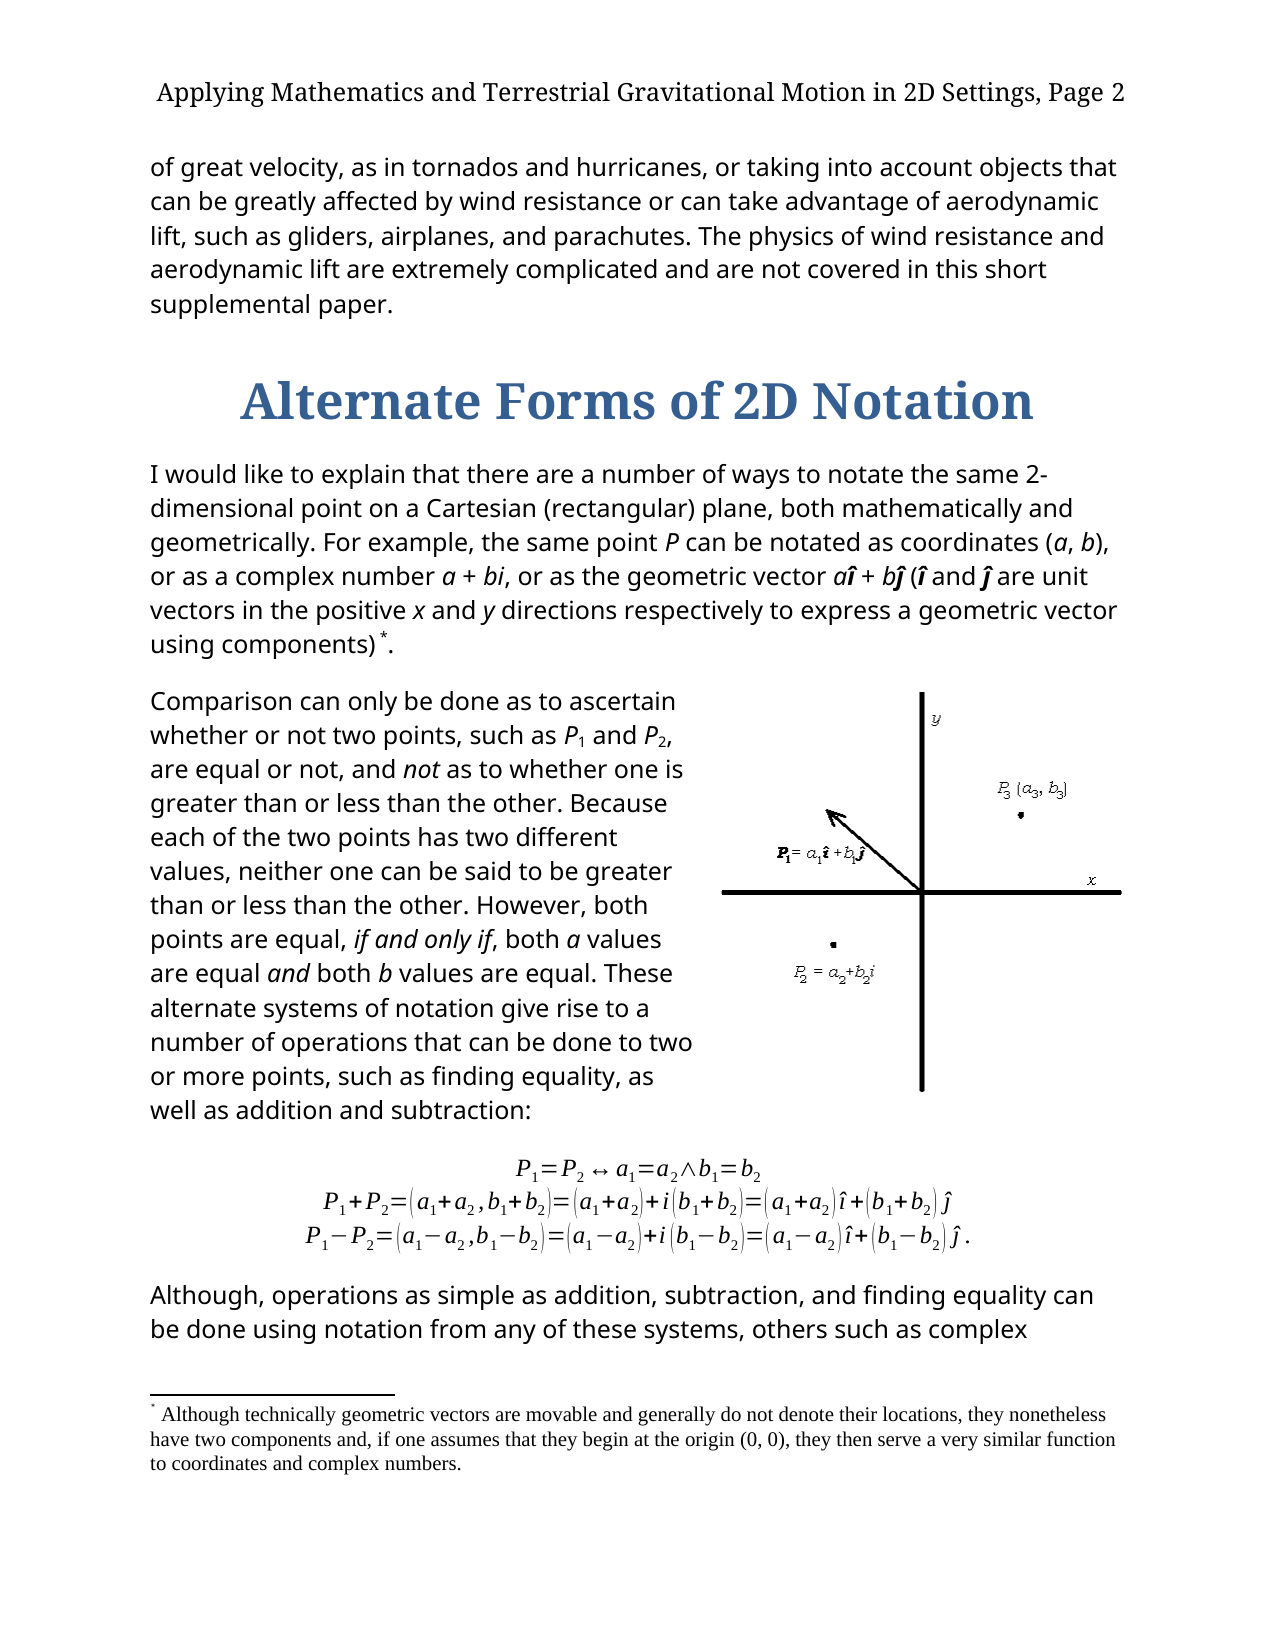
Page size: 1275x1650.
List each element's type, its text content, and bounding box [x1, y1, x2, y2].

text I would like to explain that there are a number of ways to notate the same 2-dimensional point on a Cartesian (rectangular) plane, both mathematically and geometrically. For example, the same point P can be notated as coordinates (a, b), or as a complex number a + bi, or as the geometric vector aî + bĵ (î and ĵ are unit vectors in the positive x and y directions respectively to express a geometric vector using components) . [150, 457, 1125, 661]
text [150, 150, 1125, 320]
picture [721, 692, 1122, 1092]
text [150, 1278, 1125, 1346]
subtitle Alternate Forms of 2D Notation [150, 366, 1125, 434]
